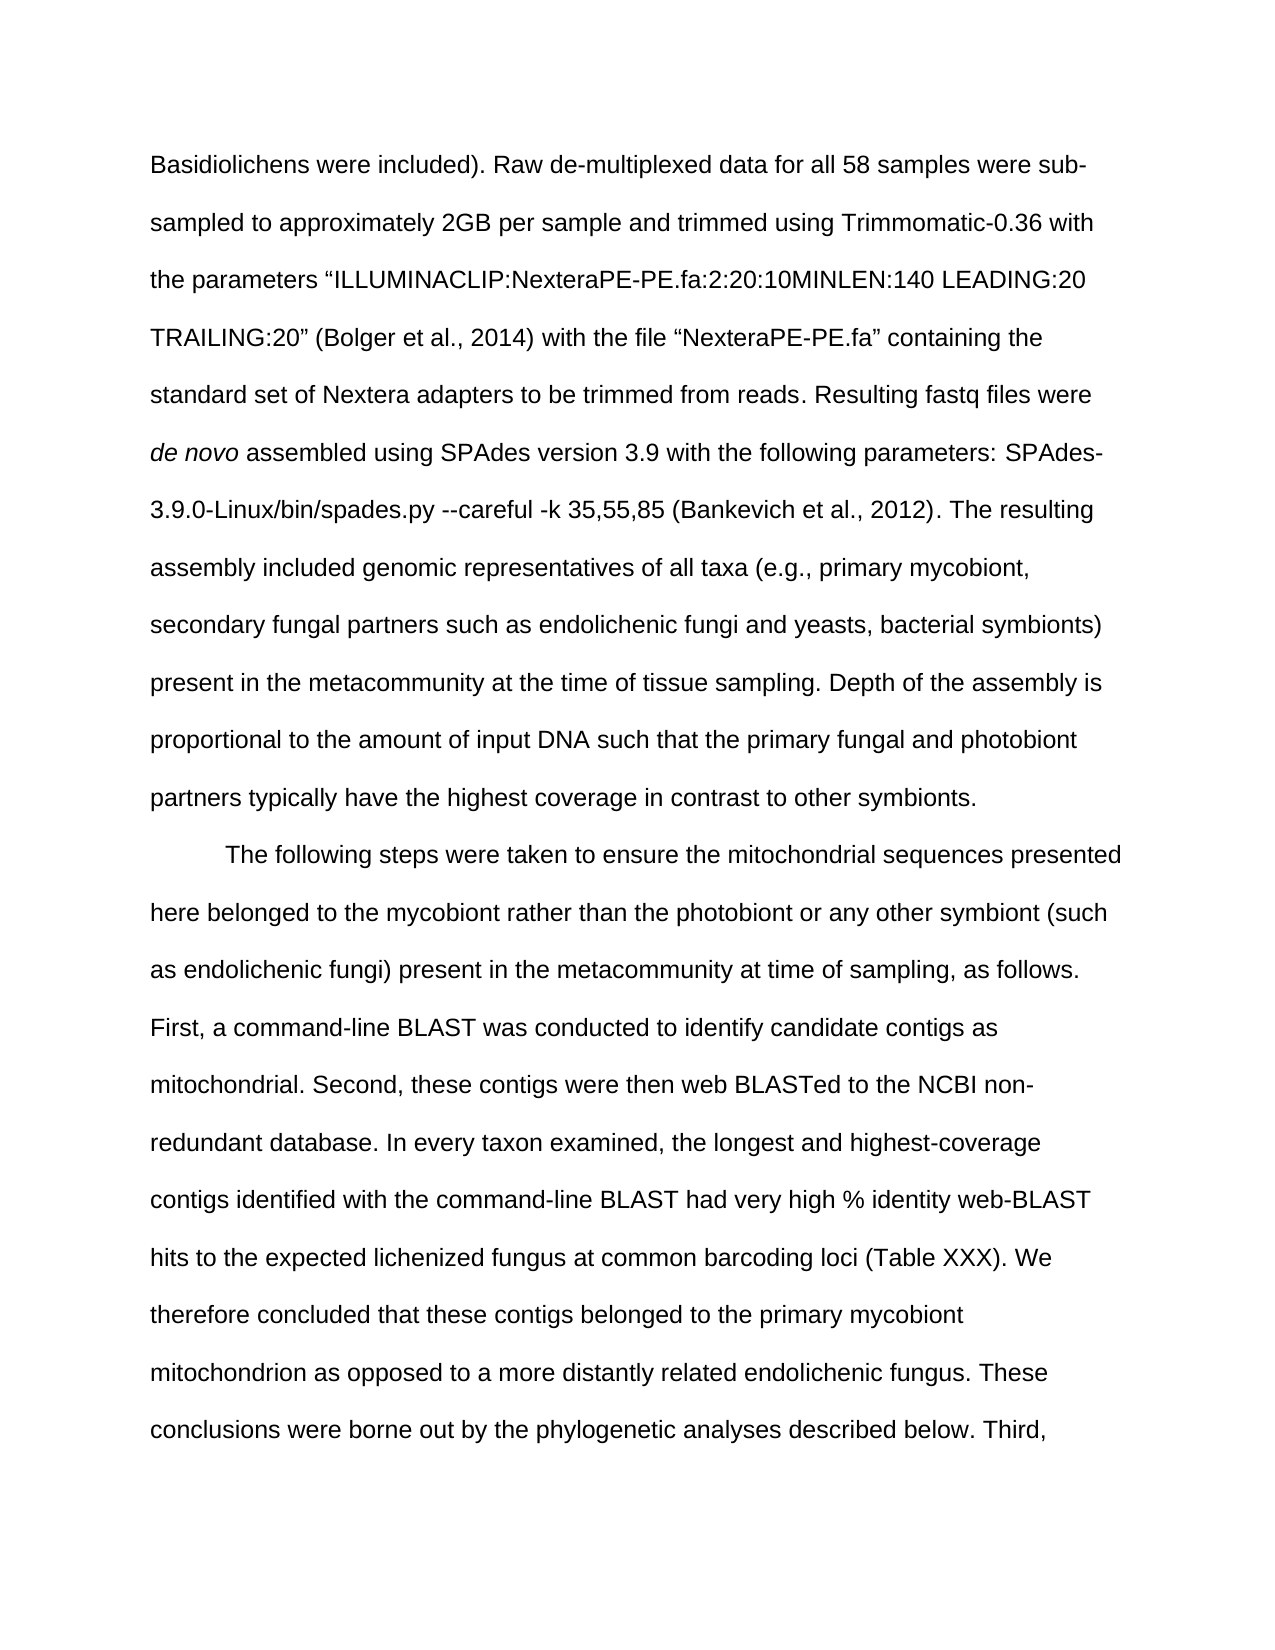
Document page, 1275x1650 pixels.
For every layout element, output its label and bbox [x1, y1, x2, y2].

text [150, 840, 1125, 1444]
text [150, 150, 1125, 811]
